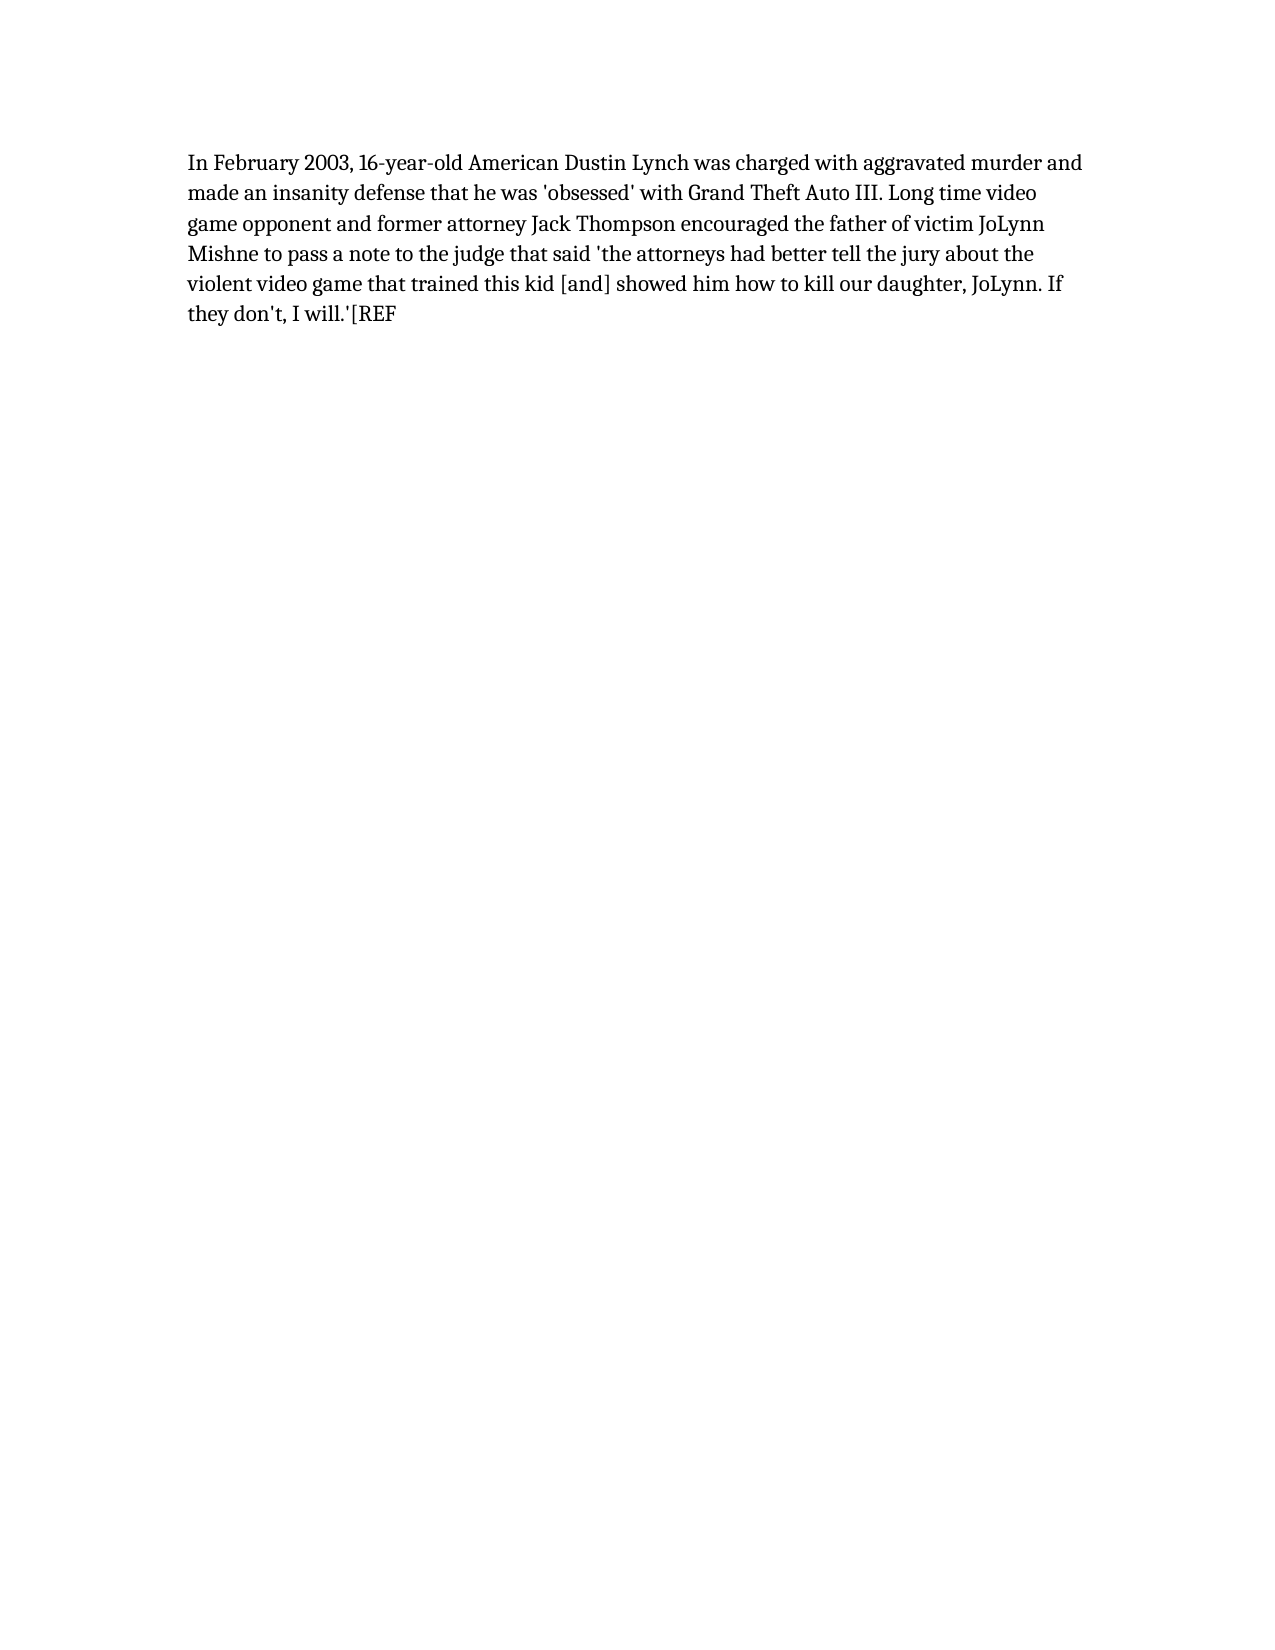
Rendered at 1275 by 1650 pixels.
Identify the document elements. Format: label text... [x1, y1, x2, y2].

text In February 2003, 16-year-old American Dustin Lynch was charged with aggravated murder and made an insanity defense that he was 'obsessed' with Grand Theft Auto III. Long time video game opponent and former attorney Jack Thompson encouraged the father of victim JoLynn Mishne to pass a note to the judge that said 'the attorneys had better tell the jury about the violent video game that trained this kid [and] showed him how to kill our daughter, JoLynn. If they don't, I will.'[REF [187, 150, 1087, 327]
